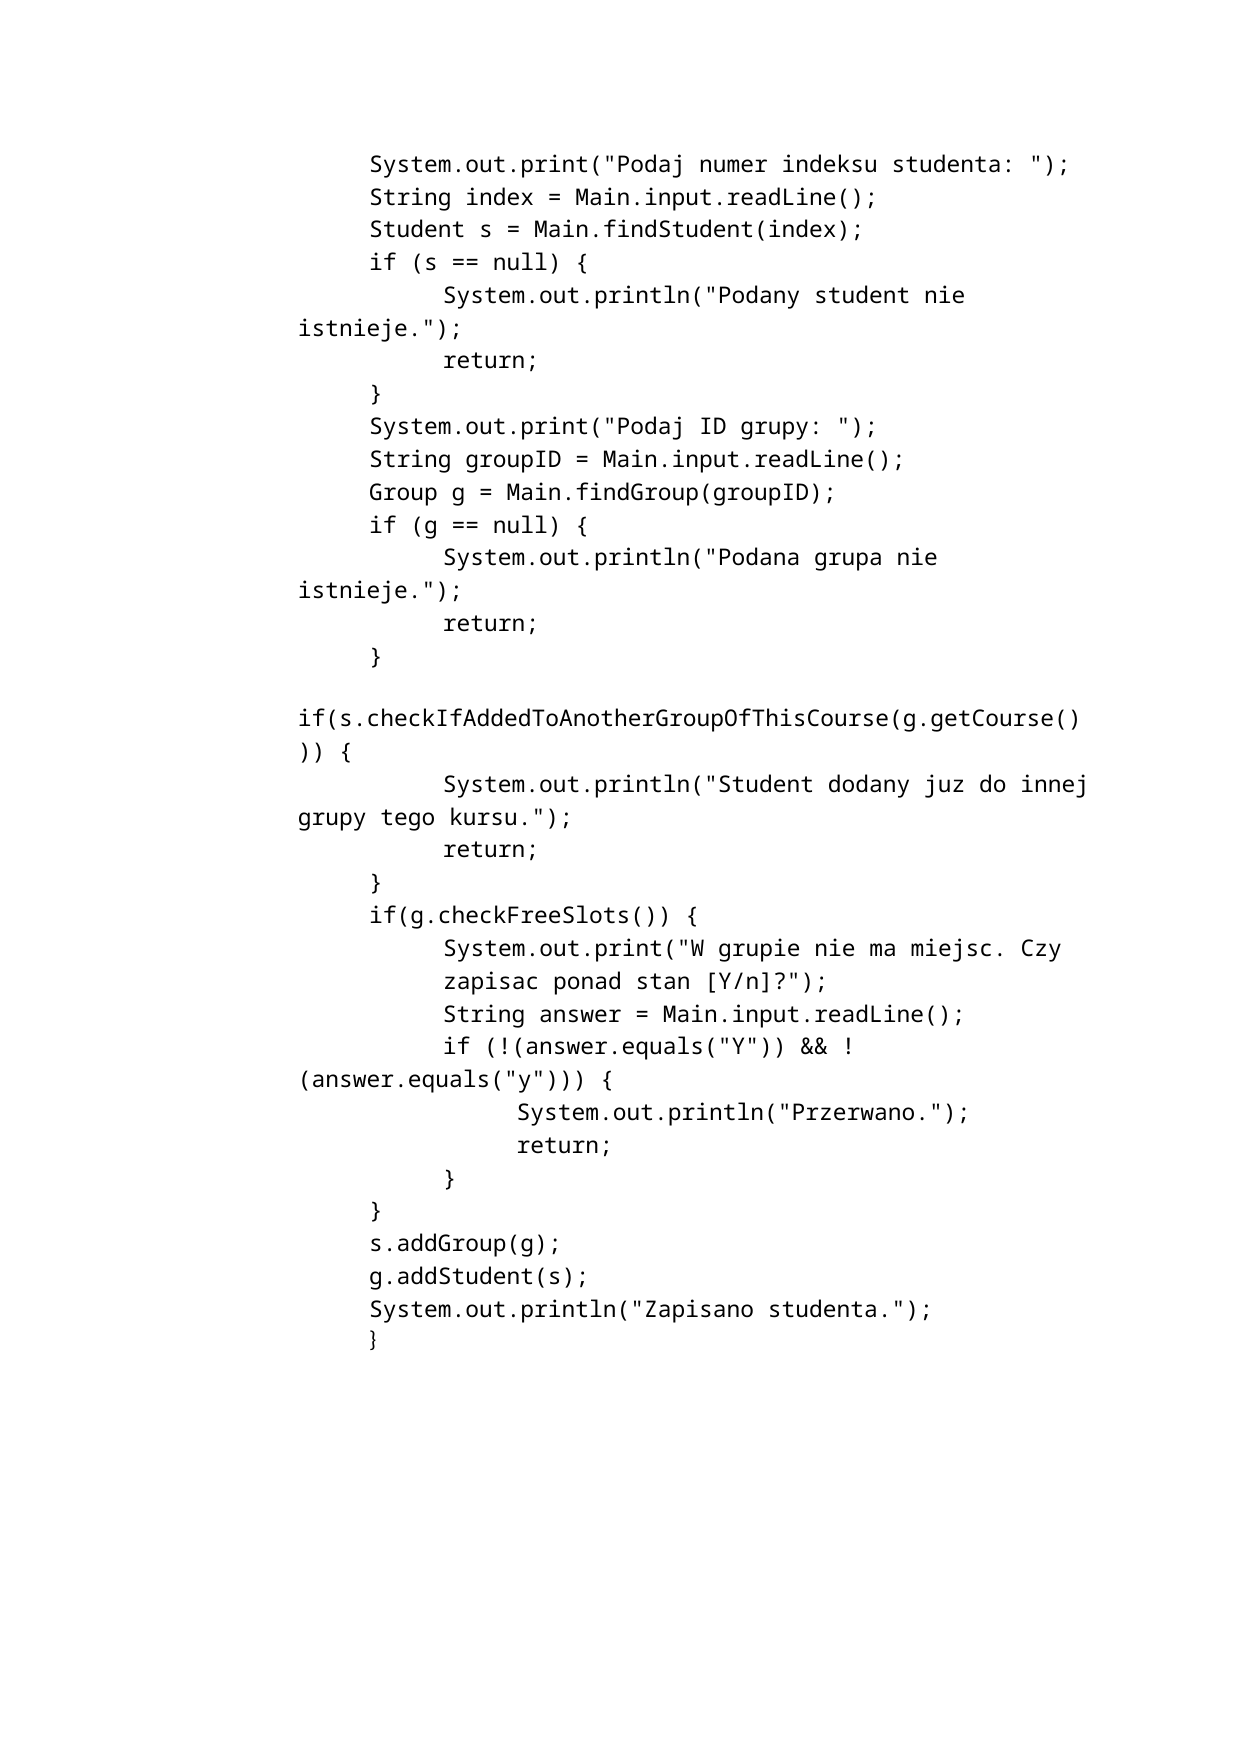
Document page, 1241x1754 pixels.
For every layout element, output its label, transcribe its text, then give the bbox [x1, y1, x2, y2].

list s.addGroup(g); [298, 1227, 1093, 1258]
list return; [298, 607, 1093, 638]
list System.out.println("Podany student nie istnieje."); [298, 279, 1093, 343]
list if (g == null) { [298, 508, 1093, 540]
list String index = Main.input.readLine(); [298, 180, 1093, 212]
list System.out.println("Przerwano."); [298, 1096, 1093, 1127]
list if(s.checkIfAddedToAnotherGroupOfThisCourse(g.getCourse())) { [298, 673, 1093, 766]
list System.out.print("Podaj numer indeksu studenta: "); [298, 148, 1093, 179]
list Group g = Main.findGroup(groupID); [298, 476, 1093, 507]
list System.out.print("W grupie nie ma miejsc. Czy zapisac ponad stan [Y/n]?"); [443, 932, 1093, 996]
list if (!(answer.equals("Y")) && !(answer.equals("y"))) { [298, 1030, 1093, 1094]
list String groupID = Main.input.readLine(); [298, 443, 1093, 474]
list if(g.checkFreeSlots()) { [298, 899, 1093, 930]
list System.out.println("Zapisano studenta."); [298, 1293, 1093, 1324]
list return; [298, 344, 1093, 376]
list return; [298, 1129, 1093, 1160]
list if (s == null) { [298, 246, 1093, 277]
list } [298, 1194, 1093, 1226]
list } [298, 1326, 1093, 1354]
list } [298, 866, 1093, 897]
list } [298, 377, 1093, 408]
list return; [298, 833, 1093, 865]
list } [298, 1162, 1093, 1193]
list String answer = Main.input.readLine(); [298, 997, 1093, 1029]
list Student s = Main.findStudent(index); [298, 213, 1093, 244]
list System.out.println("Student dodany juz do innej grupy tego kursu."); [298, 768, 1093, 832]
list } [298, 640, 1093, 671]
list System.out.print("Podaj ID grupy: "); [298, 410, 1093, 441]
list g.addStudent(s); [298, 1260, 1093, 1291]
list System.out.println("Podana grupa nie istnieje."); [298, 541, 1093, 605]
